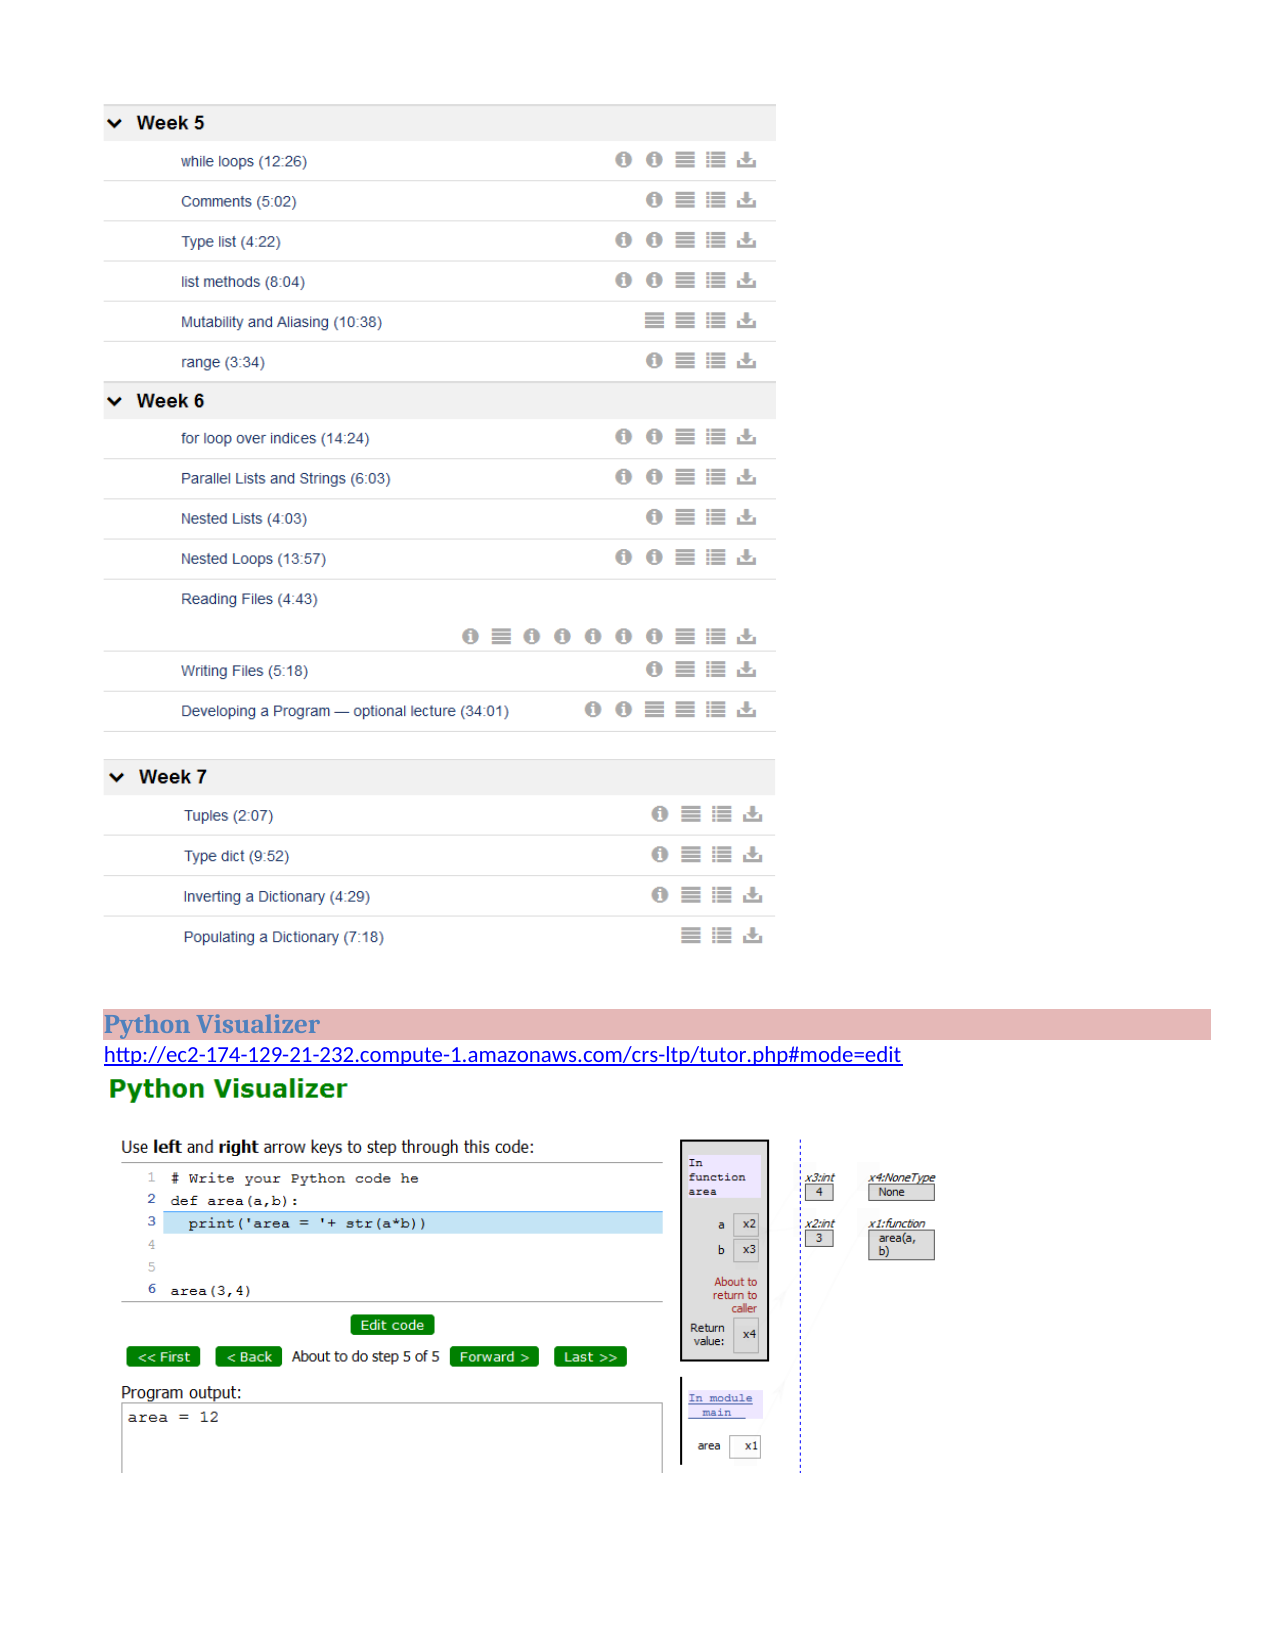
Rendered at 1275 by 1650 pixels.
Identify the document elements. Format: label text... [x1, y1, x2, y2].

picture [103, 103, 776, 732]
text http://ec2-174-129-21-232.compute-1.amazonaws.com/crs-ltp/tutor.php#mode=edit [103, 1040, 1211, 1068]
picture [103, 1068, 940, 1473]
subtitle Python Visualizer [103, 1009, 1211, 1040]
picture [103, 759, 776, 956]
